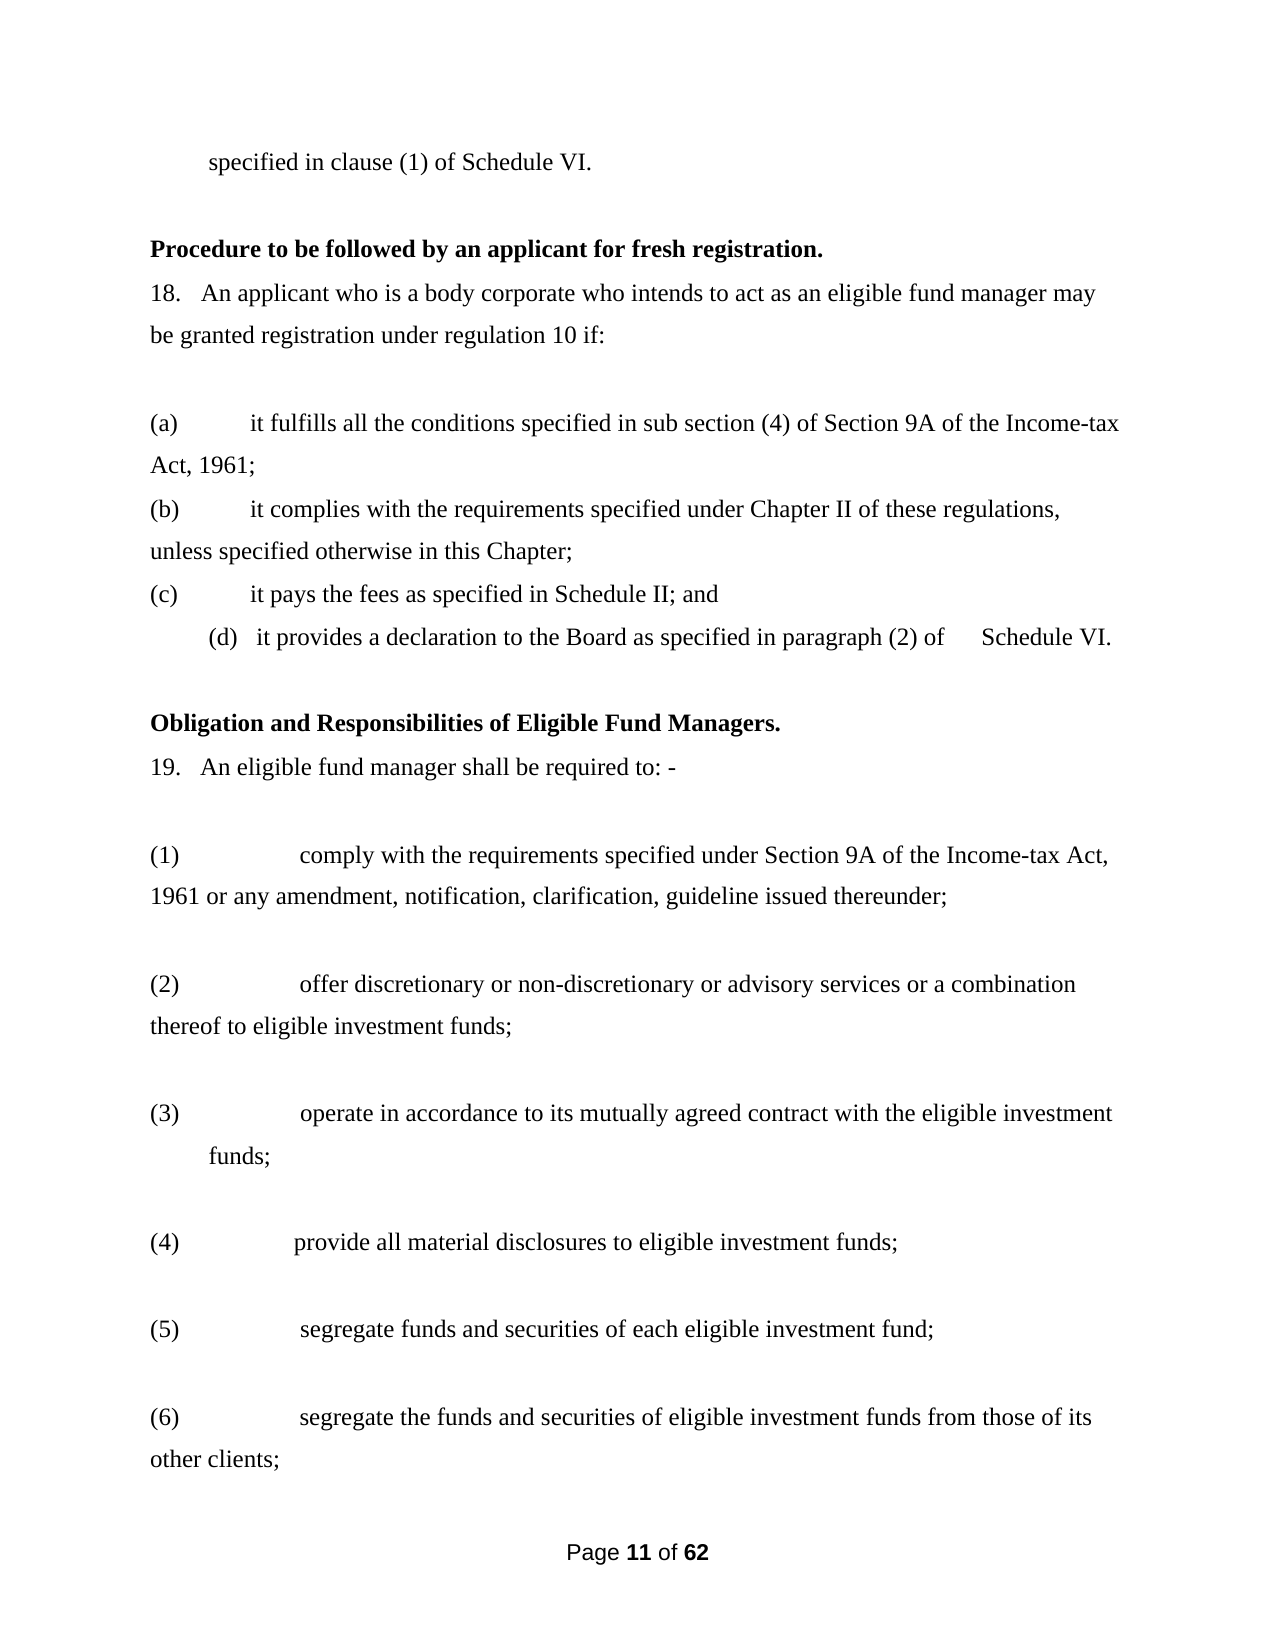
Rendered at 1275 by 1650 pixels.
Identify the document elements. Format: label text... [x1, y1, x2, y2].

list provide all material disclosures to eligible investment funds; [150, 1227, 1125, 1256]
list offer discretionary or non-discretionary or advisory services or a combination thereof to eligible investment funds; [150, 969, 1125, 1039]
list operate in accordance to its mutually agreed contract with the eligible investment [150, 1098, 1125, 1127]
list comply with the requirements specified under Section 9A of the Income-tax Act, 1961 or any amendment, notification, clarification, guideline issued thereunder; [150, 840, 1125, 910]
text Obligation and Responsibilities of Eligible Fund Managers. [150, 708, 1125, 737]
text specified in clause (1) of Schedule VI. [208, 147, 1125, 176]
list segregate the funds and securities of eligible investment funds from those of its other clients; [150, 1402, 1125, 1472]
text Procedure to be followed by an applicant for fresh registration. [150, 234, 1125, 263]
list it complies with the requirements specified under Chapter II of these regulations, unless specified otherwise in this Chapter; [150, 494, 1125, 565]
list An eligible fund manager shall be required to: - [150, 752, 1125, 781]
list it pays the fees as specified in Schedule II; and [150, 579, 1125, 608]
list it fulfills all the conditions specified in sub section (4) of Section 9A of the Income-tax Act, 1961; [150, 408, 1125, 479]
list An applicant who is a body corporate who intends to act as an eligible fund manager may be granted registration under regulation 10 if: [150, 278, 1125, 349]
list segregate funds and securities of each eligible investment fund; [150, 1314, 1125, 1343]
text (d) it provides a declaration to the Board as specified in paragraph (2) of Schedule VI. [208, 622, 1125, 651]
text funds; [208, 1141, 1125, 1169]
text Page 11 of 62 [150, 1539, 1125, 1565]
